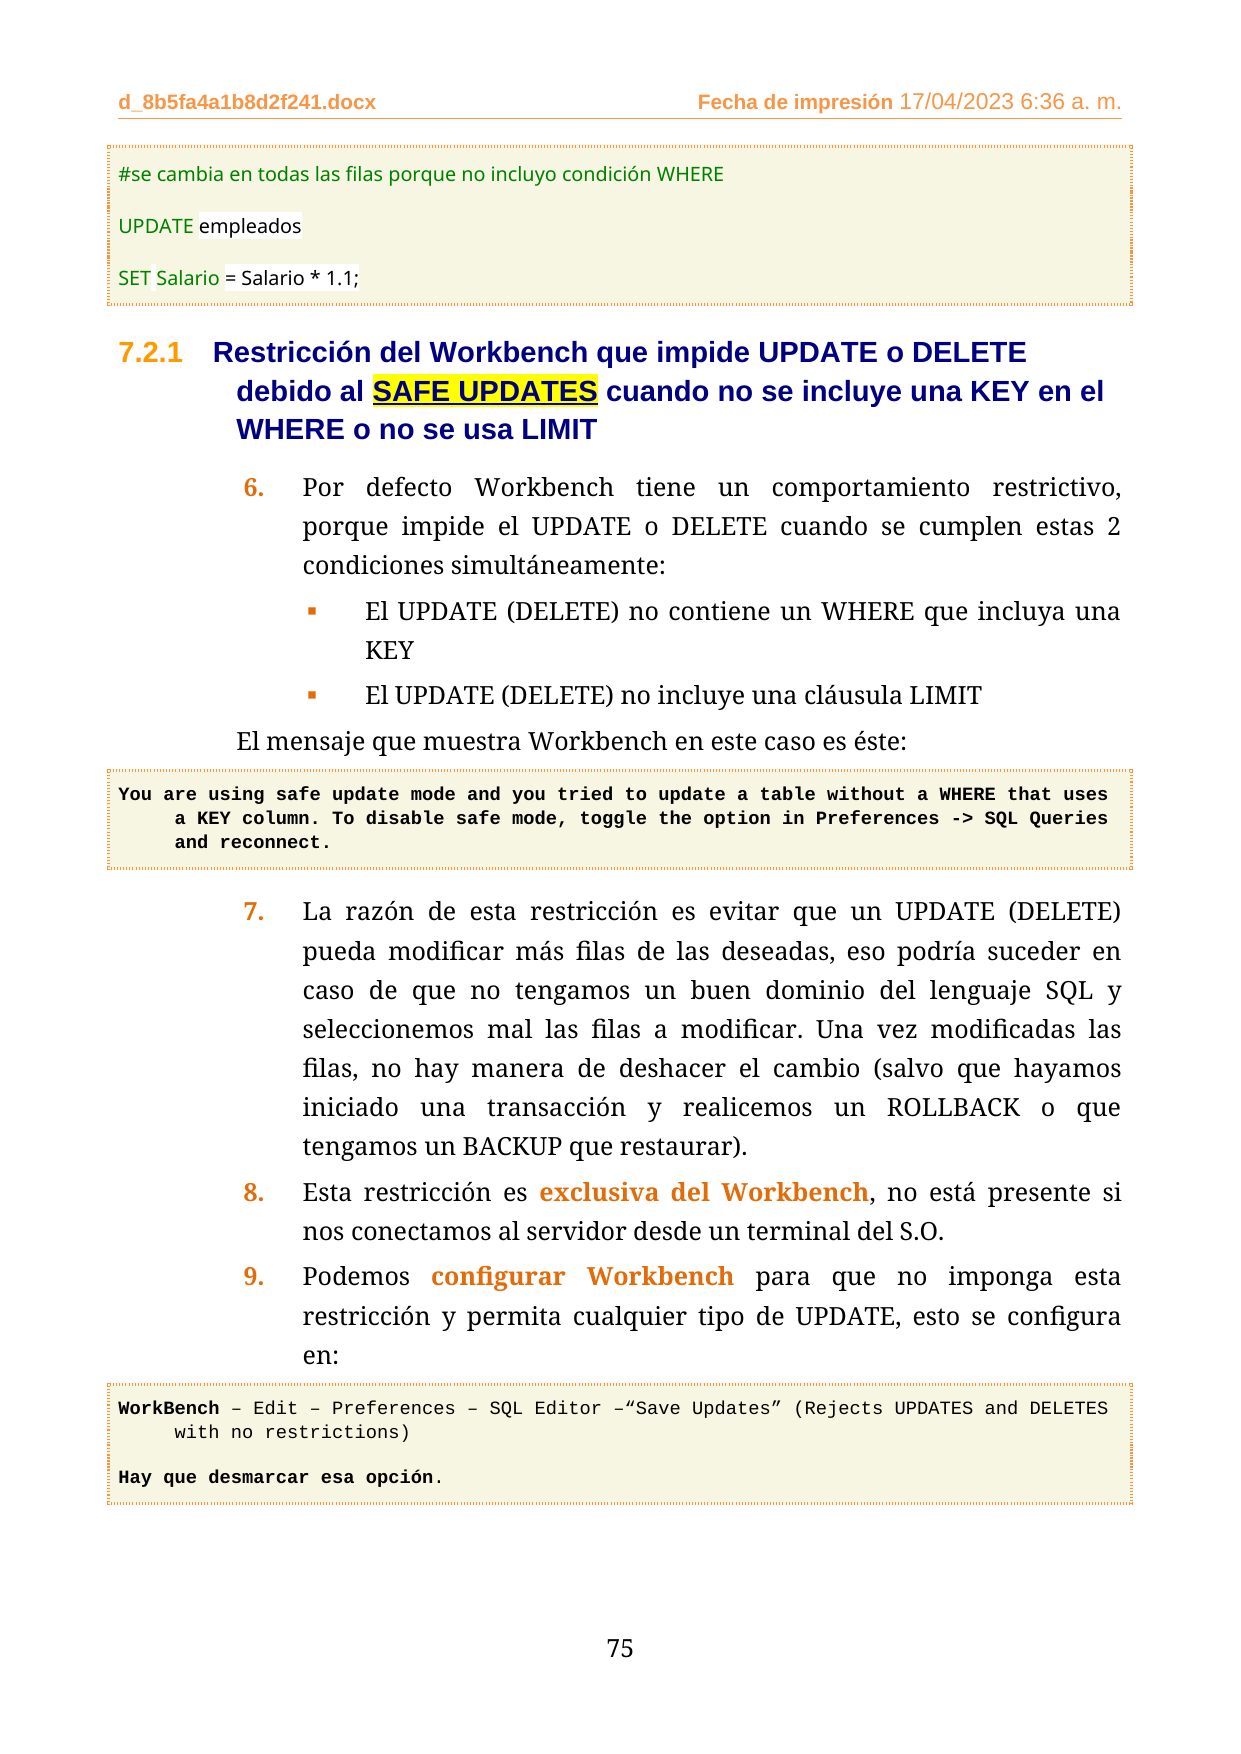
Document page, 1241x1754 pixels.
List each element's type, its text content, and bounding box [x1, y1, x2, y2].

text #se cambia en todas las filas porque no incluyo condición WHERE [107, 144, 1133, 187]
text You are using safe update mode and you tried to update a table without a WHERE that uses a KEY column. To disable safe mode, toggle the option in Preferences -> SQL Queries and reconnect. [107, 769, 1133, 870]
text Hay que desmarcar esa opción. [107, 1452, 1133, 1505]
list La razón de esta restricción es evitar que un UPDATE (DELETE) pueda modificar más filas de las deseadas, eso podría suceder en caso de que no tengamos un buen dominio del lenguaje SQL y seleccionemos mal las filas a modificar. Una vez modificadas las filas, no hay manera de deshacer el cambio (salvo que hayamos iniciado una transacción y realicemos un ROLLBACK o que tengamos un BACKUP que restaurar). [243, 894, 1122, 1163]
text SET Salario = Salario * 1.1; [107, 248, 1133, 306]
list El UPDATE (DELETE) no incluye una cláusula LIMIT [306, 678, 1122, 712]
text UPDATE empleados [107, 196, 1133, 239]
text WorkBench – Edit – Preferences – SQL Editor –“Save Updates” (Rejects UPDATES and DELETES with no restrictions) [107, 1383, 1133, 1444]
text El mensaje que muestra Workbench en este caso es éste: [236, 723, 1122, 757]
list Podemos configurar Workbench para que no imponga esta restricción y permita cualquier tipo de UPDATE, esto se configura en: [243, 1259, 1122, 1371]
list Por defecto Workbench tiene un comportamiento restrictivo, porque impide el UPDATE o DELETE cuando se cumplen estas 2 condiciones simultáneamente: [243, 470, 1122, 582]
list El UPDATE (DELETE) no contiene un WHERE que incluya una KEY [306, 593, 1122, 667]
subtitle Restricción del Workbench que impide UPDATE o DELETE debido al SAFE UPDATES cuando no se incluye una KEY en el WHERE o no se usa LIMIT [118, 335, 1122, 446]
list Esta restricción es exclusiva del Workbench, no está presente si nos conectamos al servidor desde un terminal del S.O. [243, 1174, 1122, 1248]
